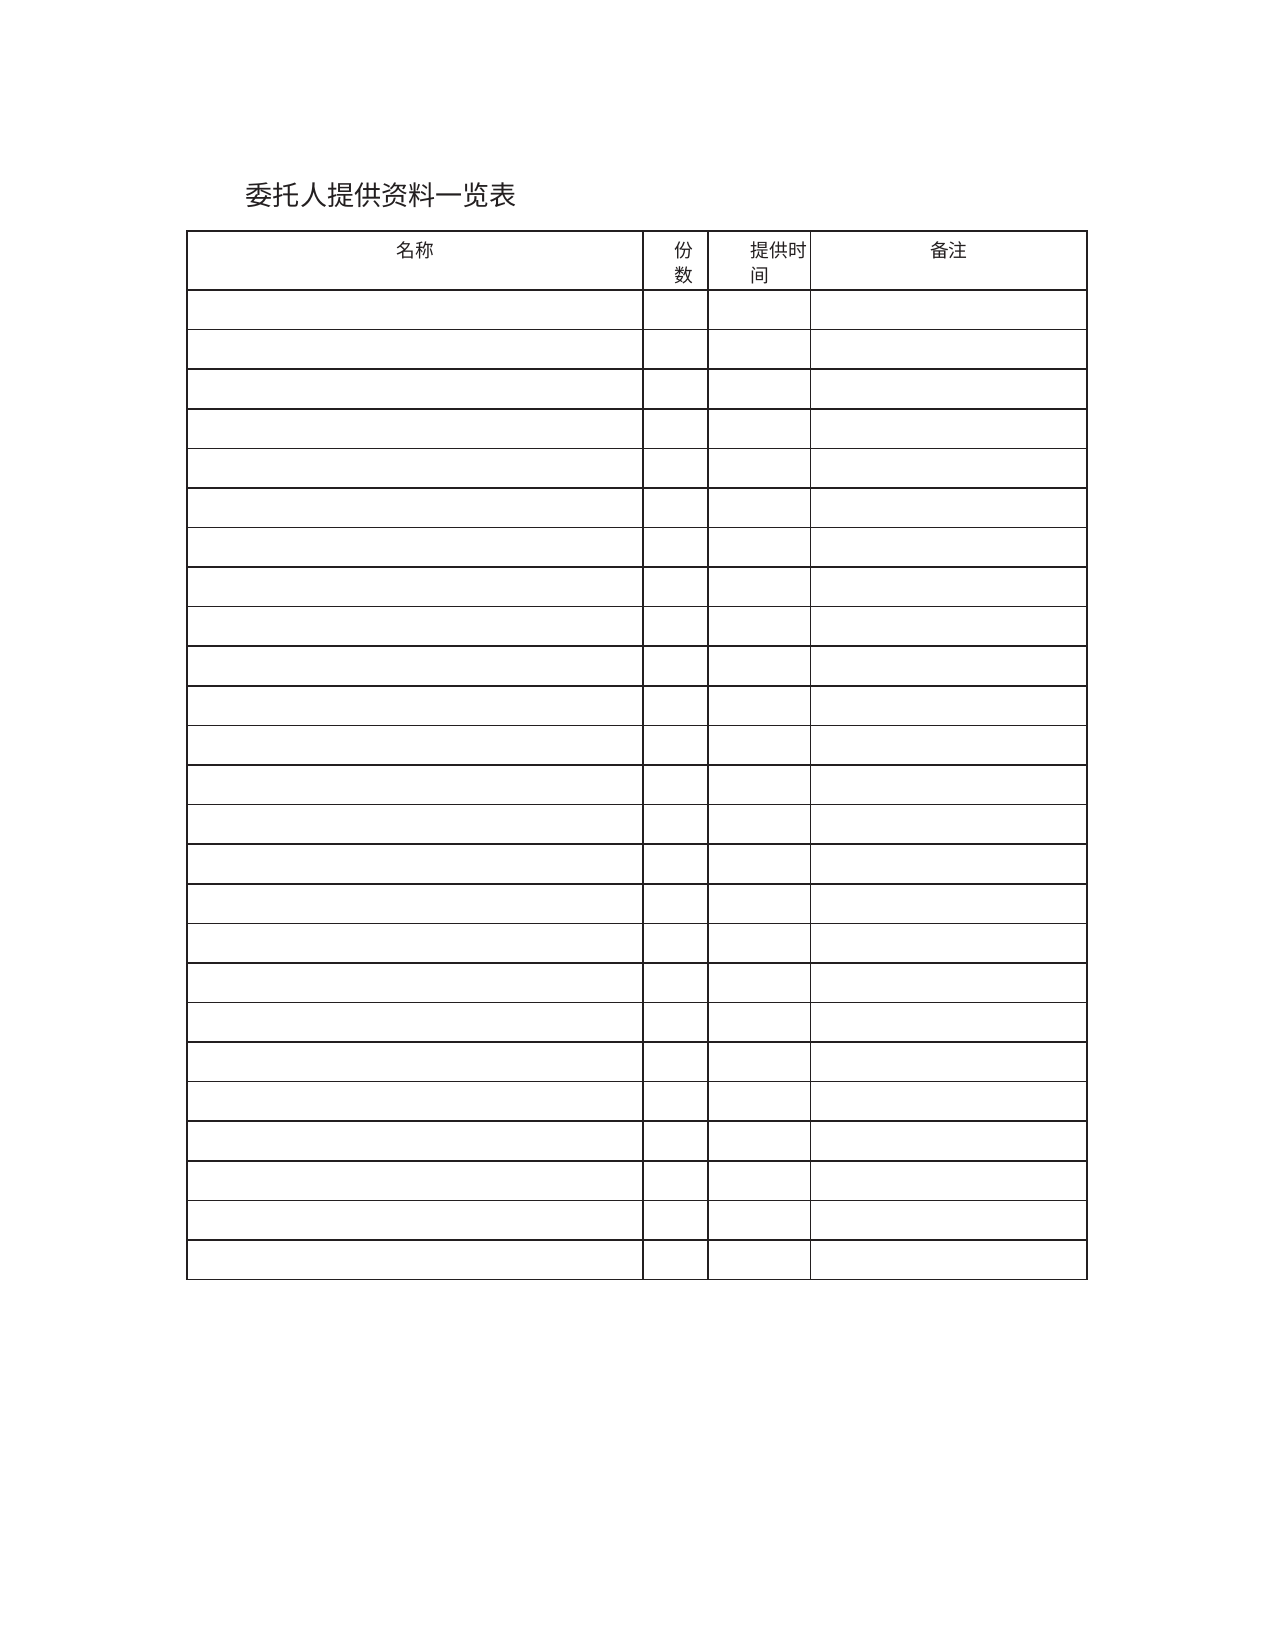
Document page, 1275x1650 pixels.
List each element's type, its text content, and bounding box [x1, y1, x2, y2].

table_cell [709, 726, 810, 764]
table_cell [811, 726, 1086, 764]
table_cell [644, 687, 707, 724]
table_cell [811, 805, 1086, 843]
table_cell [644, 330, 707, 368]
table_cell [644, 449, 707, 487]
table_cell [709, 1082, 810, 1120]
table_cell [644, 607, 707, 645]
table_cell [811, 528, 1086, 566]
table_cell [644, 1043, 707, 1081]
table_cell [811, 1043, 1086, 1081]
table_cell [811, 1241, 1086, 1279]
table_cell [644, 568, 707, 606]
table_cell [709, 647, 810, 685]
table_cell [811, 410, 1086, 447]
table_cell [188, 647, 642, 685]
table_cell [644, 291, 707, 329]
table_cell [709, 924, 810, 962]
table_cell [644, 489, 707, 527]
table_cell [811, 568, 1086, 606]
table_cell [709, 489, 810, 527]
table_cell [709, 805, 810, 843]
table_cell [709, 885, 810, 922]
table_cell [644, 1003, 707, 1041]
table_cell [188, 964, 642, 1002]
table_cell [811, 647, 1086, 685]
table_cell [709, 1043, 810, 1081]
table_cell [709, 1162, 810, 1199]
table_cell [188, 607, 642, 645]
table_cell [709, 1122, 810, 1160]
table_cell [811, 964, 1086, 1002]
table_cell [644, 370, 707, 408]
table_cell [644, 1201, 707, 1239]
table_cell [188, 1162, 642, 1199]
table_header 份数 [644, 232, 707, 289]
table_cell [644, 647, 707, 685]
table_cell [811, 845, 1086, 883]
table_cell [188, 489, 642, 527]
table_cell [644, 528, 707, 566]
table_cell [188, 330, 642, 368]
table_cell [188, 370, 642, 408]
table_cell [188, 291, 642, 329]
table_cell [709, 607, 810, 645]
table_cell [811, 924, 1086, 962]
table_cell [709, 568, 810, 606]
table_cell [644, 766, 707, 804]
table_header 名称 [188, 232, 642, 289]
table_cell [811, 370, 1086, 408]
table_cell [709, 1241, 810, 1279]
table_cell [811, 687, 1086, 724]
table_cell [188, 805, 642, 843]
table_cell [188, 687, 642, 724]
table_cell [811, 330, 1086, 368]
table_cell [644, 885, 707, 922]
table_cell [811, 766, 1086, 804]
table_cell [811, 489, 1086, 527]
table_cell [188, 1043, 642, 1081]
table_cell [644, 1241, 707, 1279]
table_cell [709, 449, 810, 487]
table_cell [709, 1003, 810, 1041]
table_cell [644, 1122, 707, 1160]
table_cell [709, 1201, 810, 1239]
text 委托人提供资料一览表 [246, 176, 1087, 213]
table_cell [709, 330, 810, 368]
table_cell [709, 766, 810, 804]
table_cell [709, 687, 810, 724]
table_cell [709, 410, 810, 447]
table_cell [188, 924, 642, 962]
table_cell [811, 1162, 1086, 1199]
table_cell [709, 845, 810, 883]
table_cell [188, 1003, 642, 1041]
table_cell [644, 1082, 707, 1120]
table_cell [188, 1122, 642, 1160]
table_cell [644, 964, 707, 1002]
table_cell [188, 410, 642, 447]
table_cell [188, 449, 642, 487]
table_cell [811, 1003, 1086, 1041]
table_cell [811, 291, 1086, 329]
table_cell [644, 410, 707, 447]
table_cell [188, 528, 642, 566]
table_cell [811, 607, 1086, 645]
table_cell [188, 885, 642, 922]
table_cell [709, 370, 810, 408]
table_cell [709, 291, 810, 329]
table_cell [811, 1082, 1086, 1120]
table_cell [188, 766, 642, 804]
table_cell [644, 924, 707, 962]
table_cell [188, 726, 642, 764]
table_cell [811, 1122, 1086, 1160]
table_cell [644, 845, 707, 883]
table_cell [188, 1082, 642, 1120]
table_cell [709, 964, 810, 1002]
table_cell [811, 885, 1086, 922]
table_cell [188, 845, 642, 883]
table_cell [644, 1162, 707, 1199]
table_cell [811, 449, 1086, 487]
table_cell [811, 1201, 1086, 1239]
table_header 提供时间 [709, 232, 810, 289]
table_cell [709, 528, 810, 566]
table_cell [188, 568, 642, 606]
table_header 备注 [811, 232, 1086, 289]
table_cell [644, 805, 707, 843]
table_cell [188, 1241, 642, 1279]
table_cell [188, 1201, 642, 1239]
table_cell [644, 726, 707, 764]
